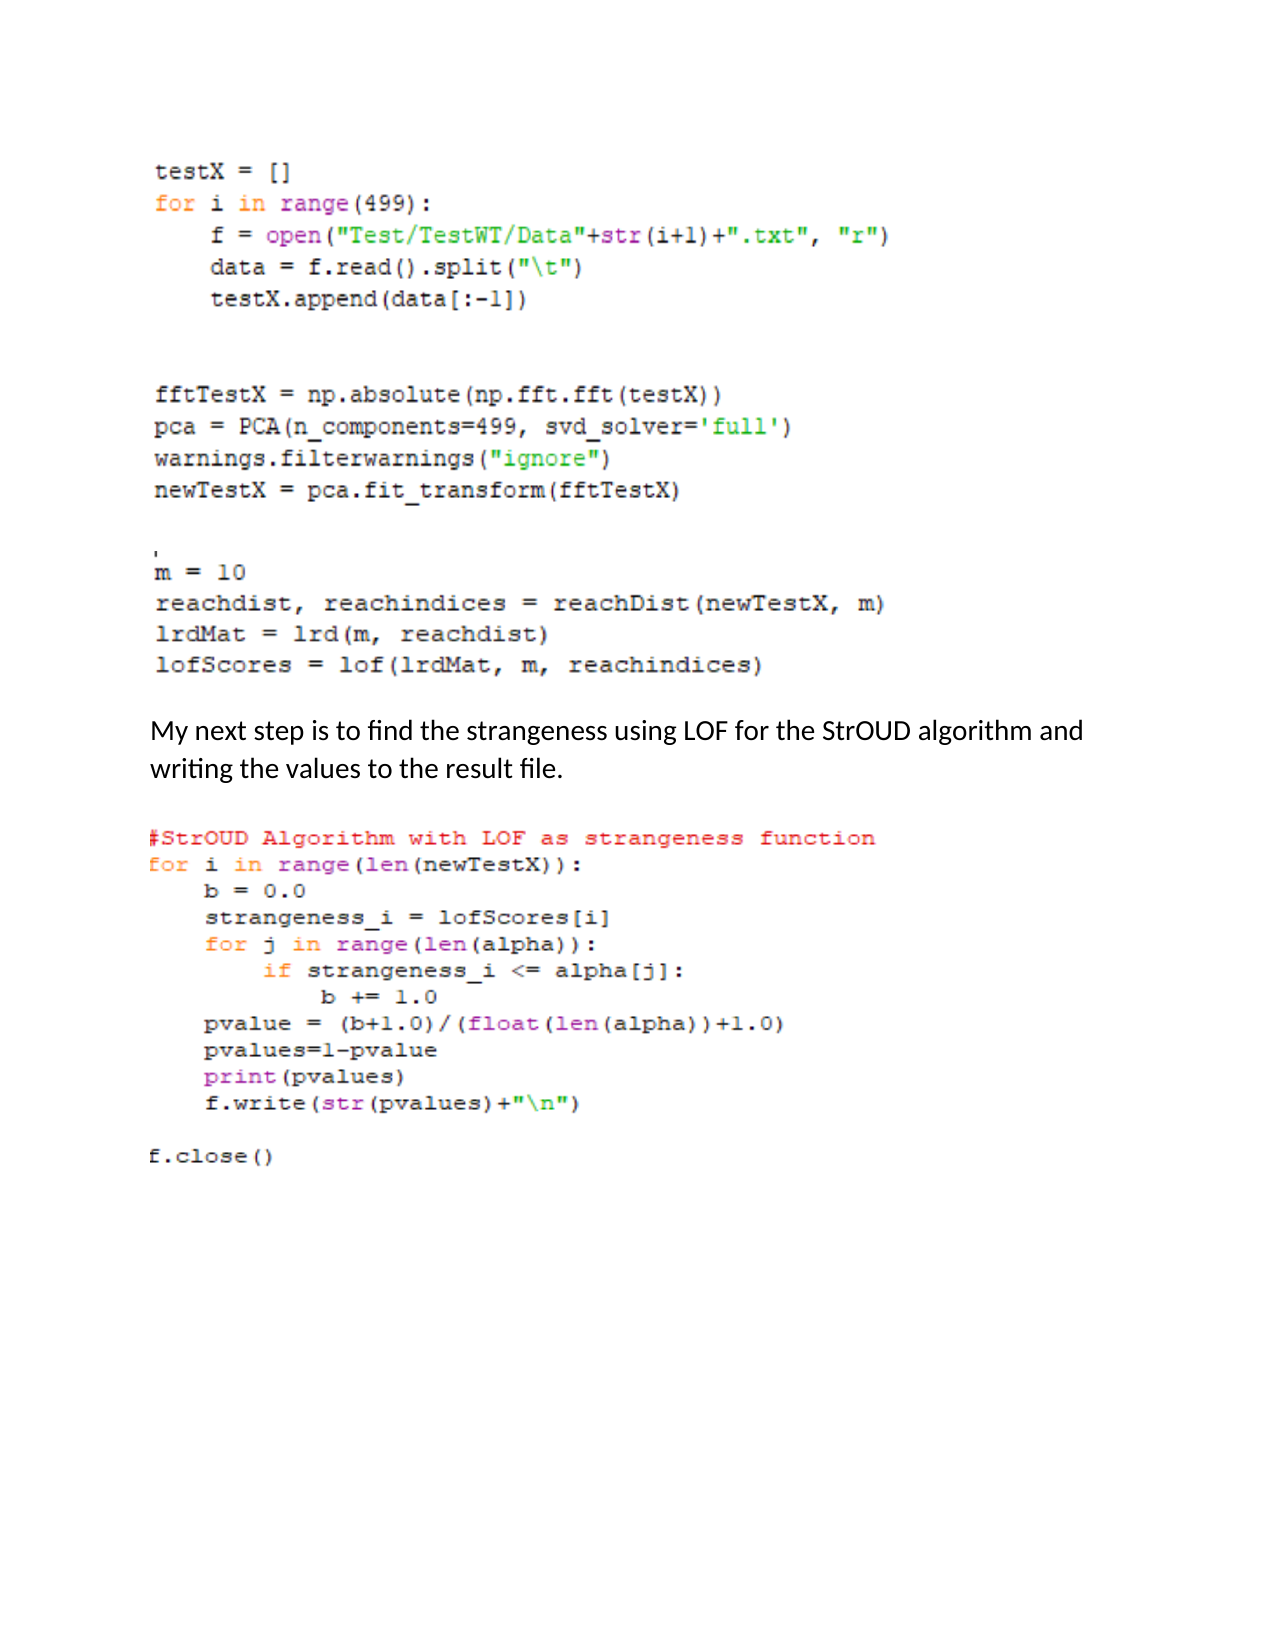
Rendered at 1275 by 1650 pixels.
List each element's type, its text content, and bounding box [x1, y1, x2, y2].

picture [150, 805, 895, 1170]
picture [150, 150, 927, 533]
picture [150, 551, 936, 694]
text My next step is to find the strangeness using LOF for the StrOUD algorithm and writing the values to the result file. [150, 712, 1125, 786]
